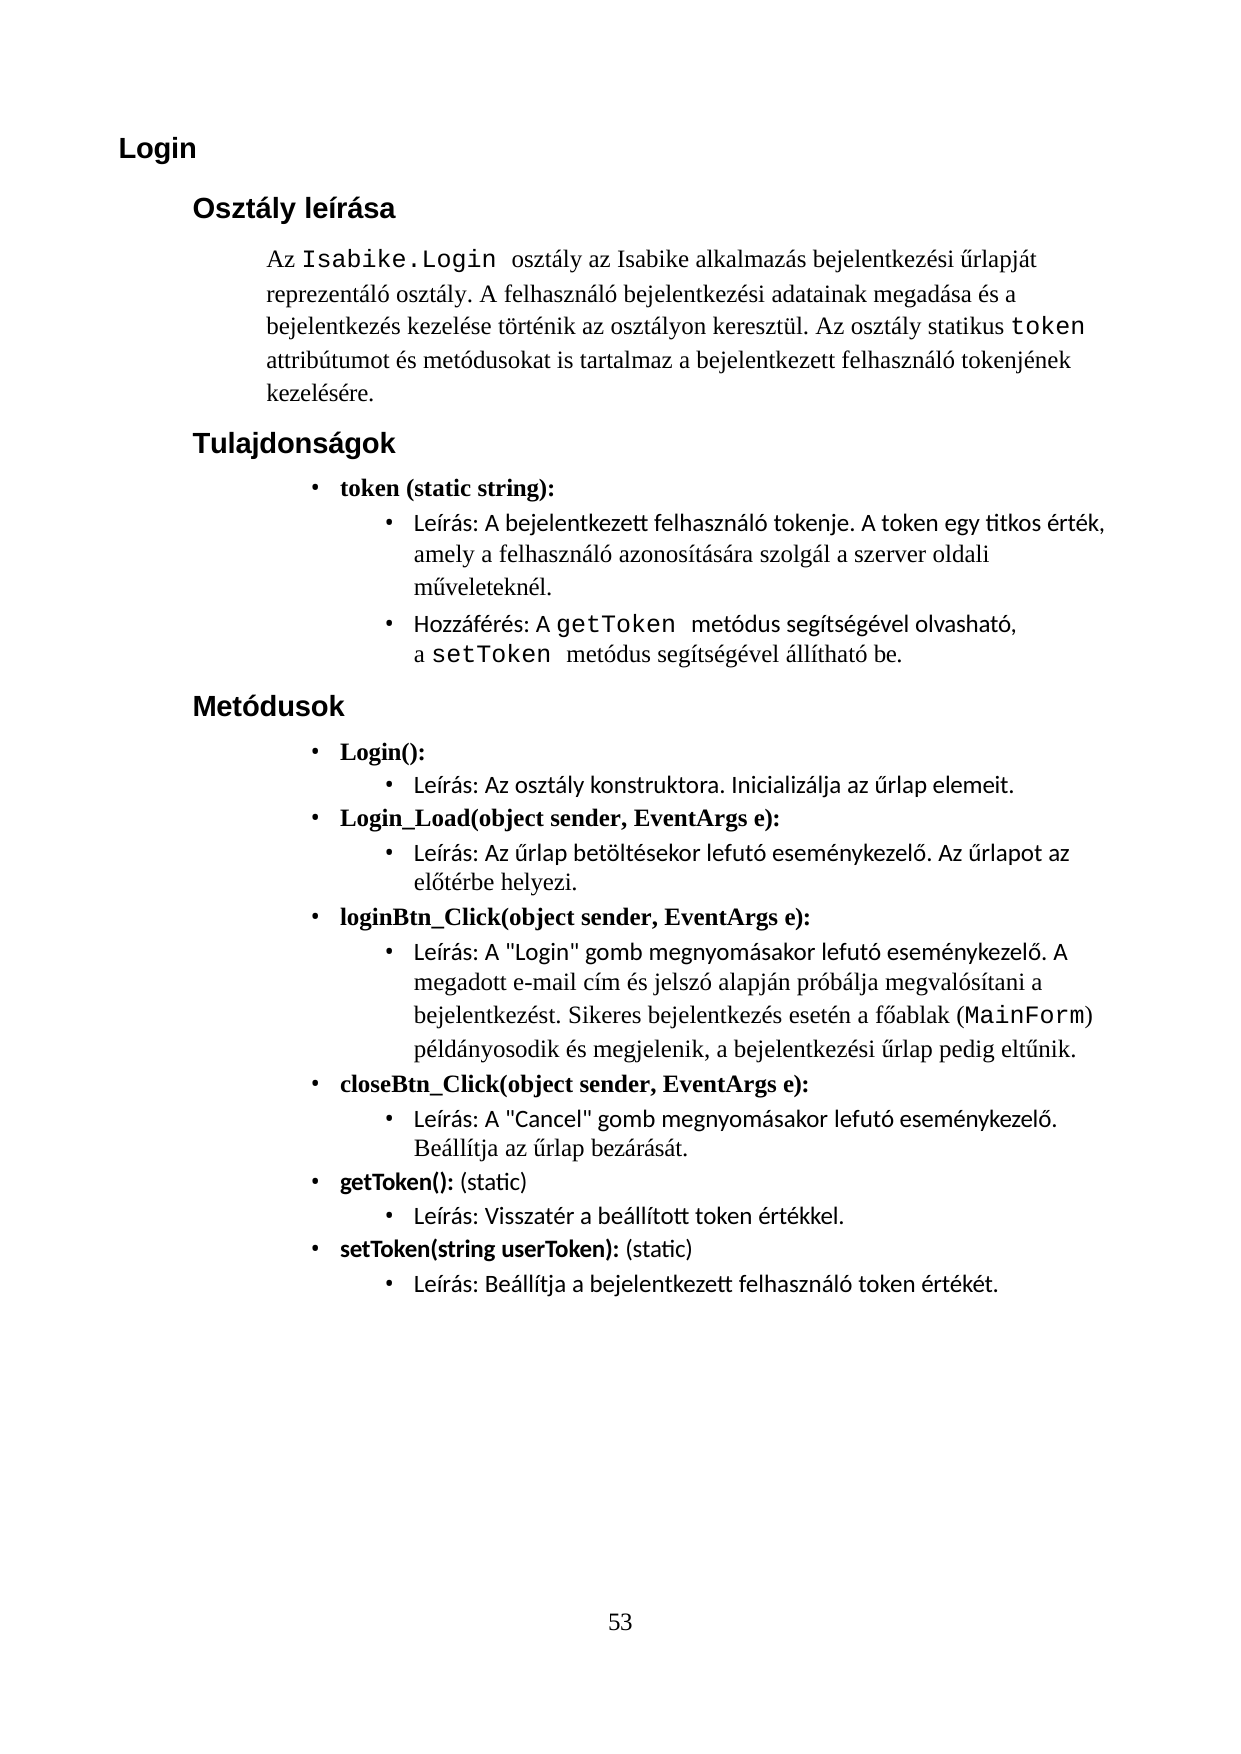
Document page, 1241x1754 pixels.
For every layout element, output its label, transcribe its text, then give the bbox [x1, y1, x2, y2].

subtitle token (static string): [310, 468, 1155, 504]
list Leírás: A "Cancel" gomb megnyomásakor lefutó eseménykezelő. [384, 1099, 1155, 1134]
list Hozzáférés: A getToken metódus segítségével olvasható, [384, 605, 1155, 639]
subtitle loginBtn_Click(object sender, EventArgs e): [310, 897, 1155, 932]
text előtérbe helyezi. [414, 868, 1155, 896]
text Osztály leírása [192, 191, 1155, 225]
text Beállítja az űrlap bezárását. [414, 1134, 1155, 1162]
text Az Isabike.Login osztály az Isabike alkalmazás bejelentkezési űrlapját reprezentáló osztály. A felhasználó bejelentkezési adatainak megadása és a bejelentkezés kezelése történik az osztályon keresztül. Az osztály statikus token attribútumot és metódusokat is tartalmaz a bejelentkezett felhasználó tokenjének kezelésére. [266, 244, 1122, 407]
list Leírás: A "Login" gomb megnyomásakor lefutó eseménykezelő. A [384, 932, 1155, 967]
text amely a felhasználó azonosítására szolgál a szerver oldali műveleteknél. [414, 539, 1038, 601]
subtitle Login(): [310, 731, 1155, 767]
subtitle Metódusok [192, 689, 1155, 723]
subtitle Login [118, 131, 1155, 164]
subtitle closeBtn_Click(object sender, EventArgs e): [310, 1067, 1155, 1099]
list getToken(): (static) [310, 1162, 1155, 1198]
list Leírás: A bejelentkezett felhasználó tokenje. A token egy titkos érték, [384, 504, 1155, 539]
subtitle Tulajdonságok [192, 426, 1155, 460]
list Leírás: Beállítja a bejelentkezett felhasználó token értékét. [384, 1264, 1155, 1300]
list Leírás: Az űrlap betöltésekor lefutó eseménykezelő. Az űrlapot az [384, 833, 1155, 868]
list Leírás: Az osztály konstruktora. Inicializálja az űrlap elemeit. [384, 767, 1155, 800]
text megadott e-mail cím és jelszó alapján próbálja megvalósítani a bejelentkezést. Sikeres bejelentkezés esetén a főablak (MainForm) példányosodik és megjelenik, a bejelentkezési űrlap pedig eltűnik. [414, 967, 1155, 1063]
subtitle Login_Load(object sender, EventArgs e): [310, 800, 1155, 833]
text a setToken metódus segítségével állítható be. [414, 639, 1155, 670]
list Leírás: Visszatér a beállított token értékkel. [384, 1198, 1155, 1231]
list setToken(string userToken): (static) [310, 1231, 1155, 1264]
